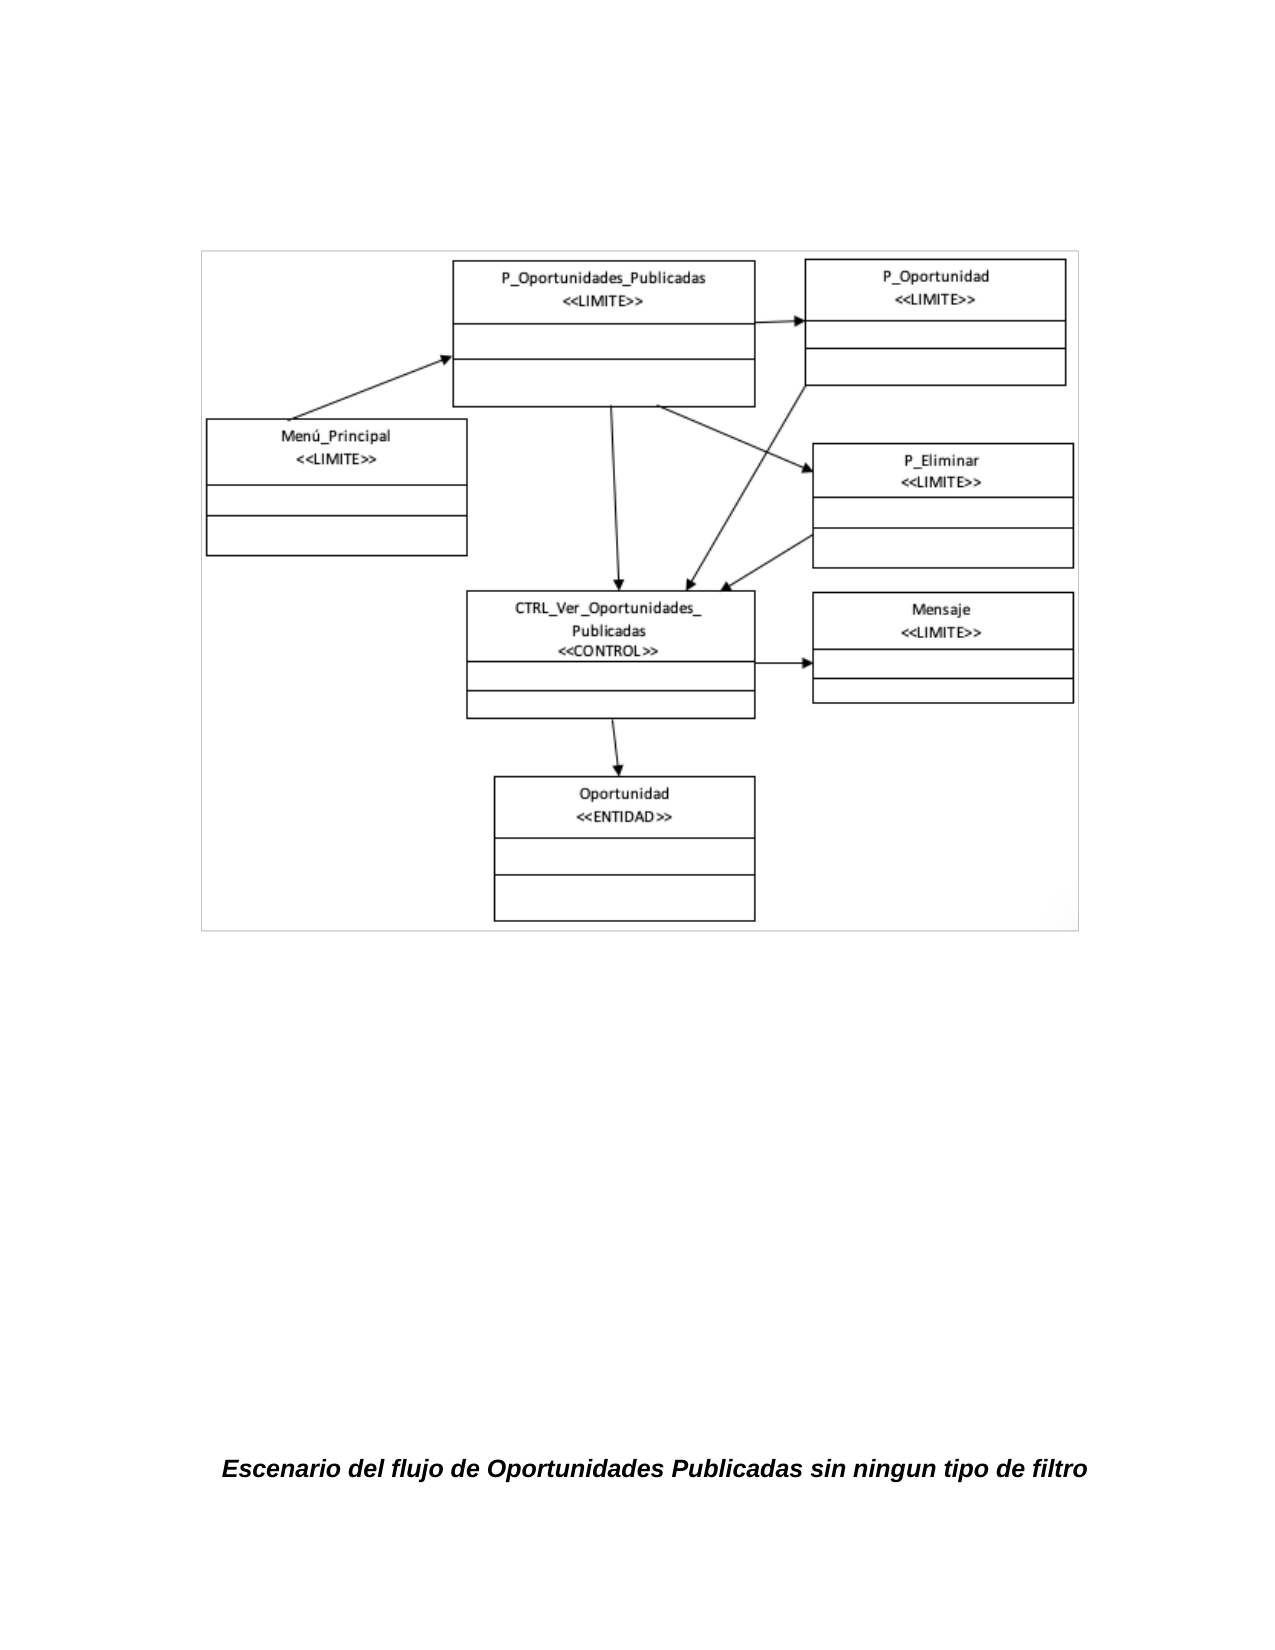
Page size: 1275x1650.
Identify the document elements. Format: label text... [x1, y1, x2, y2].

list Escenario del flujo de Oportunidades Publicadas sin ningun tipo de filtro [215, 1454, 1098, 1482]
picture [196, 196, 1097, 937]
